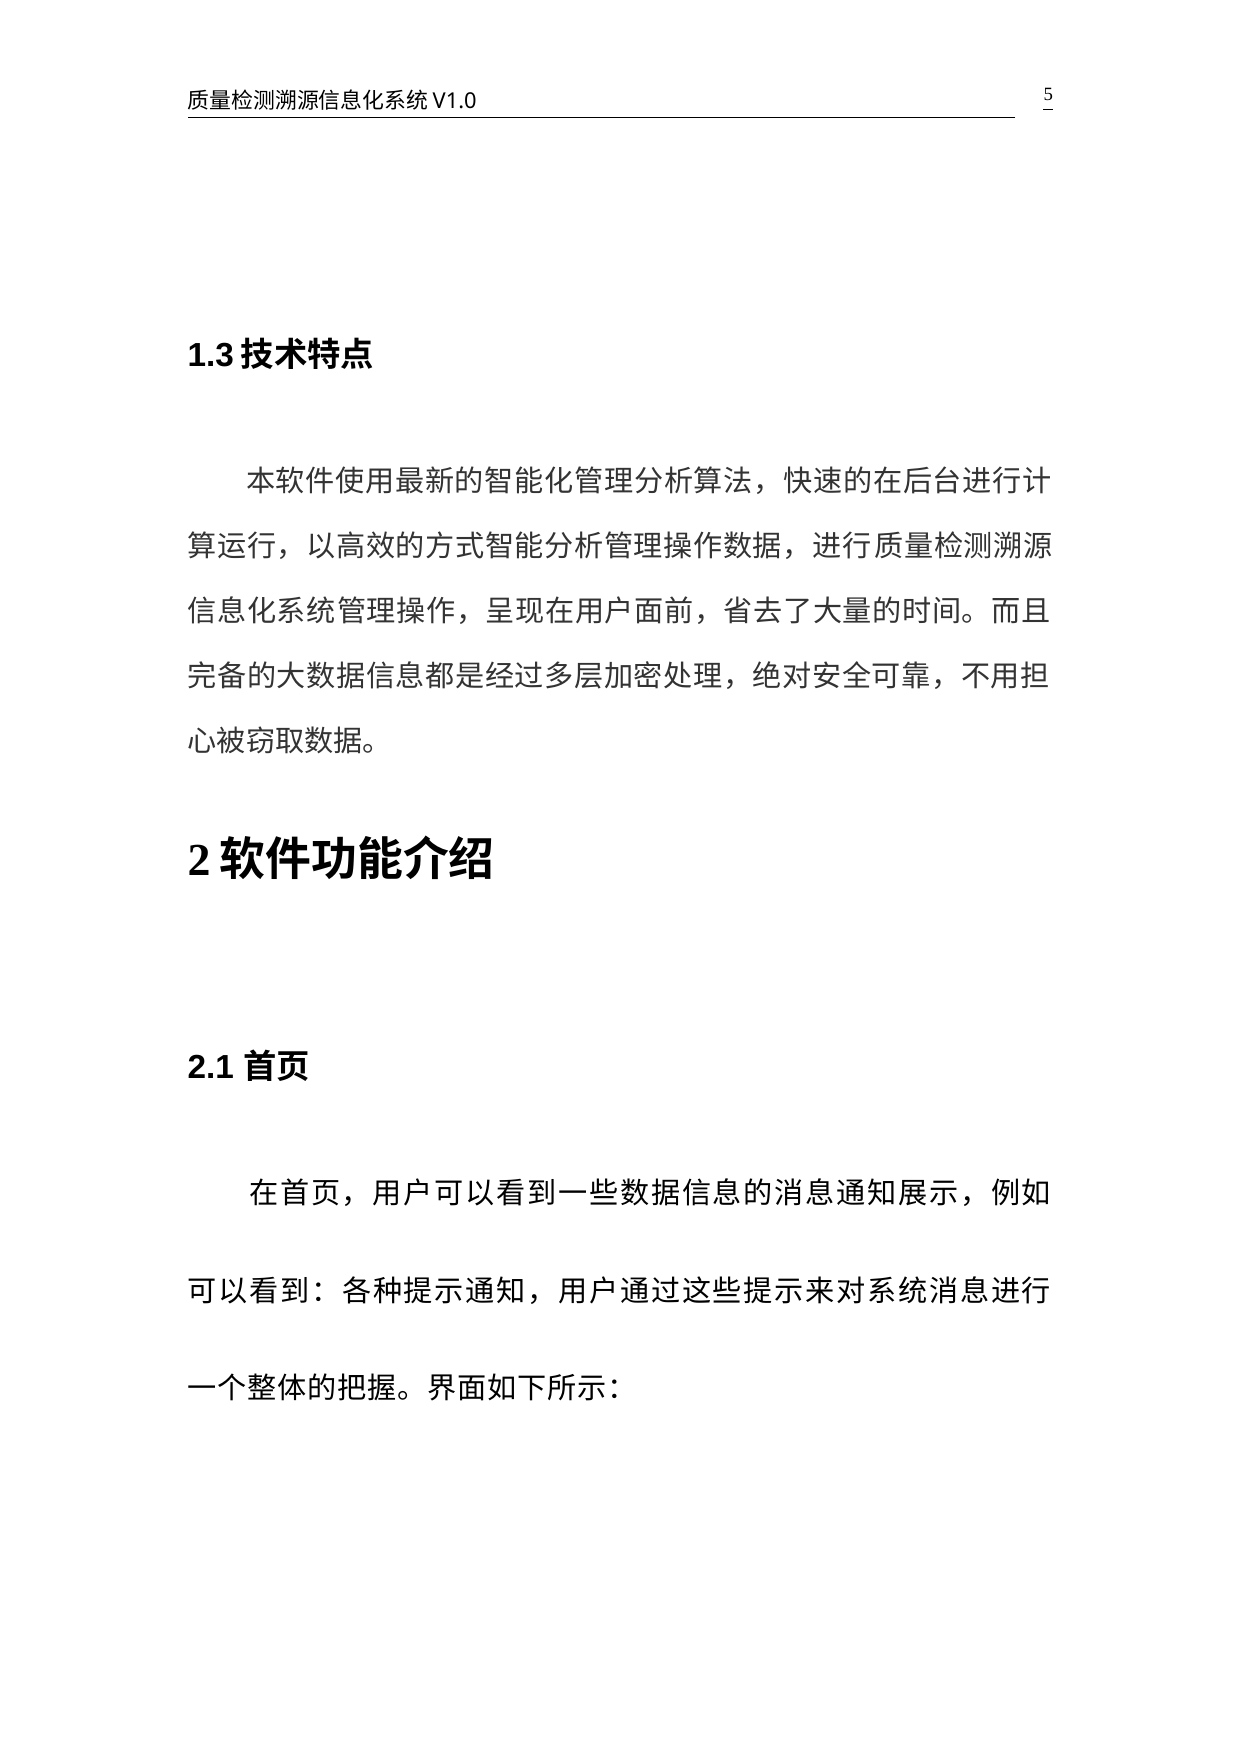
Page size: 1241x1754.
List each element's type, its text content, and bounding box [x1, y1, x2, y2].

text 本软件使用最新的智能化管理分析算法，快速的在后台进行计算运行，以高效的方式智能分析管理操作数据，进行质量检测溯源信息化系统管理操作，呈现在用户面前，省去了大量的时间。而且完备的大数据信息都是经过多层加密处理，绝对安全可靠，不用担心被窃取数据。 [187, 446, 1053, 771]
subtitle 2.1 首页 [187, 1032, 1053, 1097]
subtitle 2软件功能介绍 [187, 806, 1053, 904]
subtitle 1.3技术特点 [187, 319, 1053, 384]
text 在首页，用户可以看到一些数据信息的消息通知展示，例如可以看到：各种提示通知，用户通过这些提示来对系统消息进行一个整体的把握。界面如下所示： [187, 1158, 1053, 1418]
